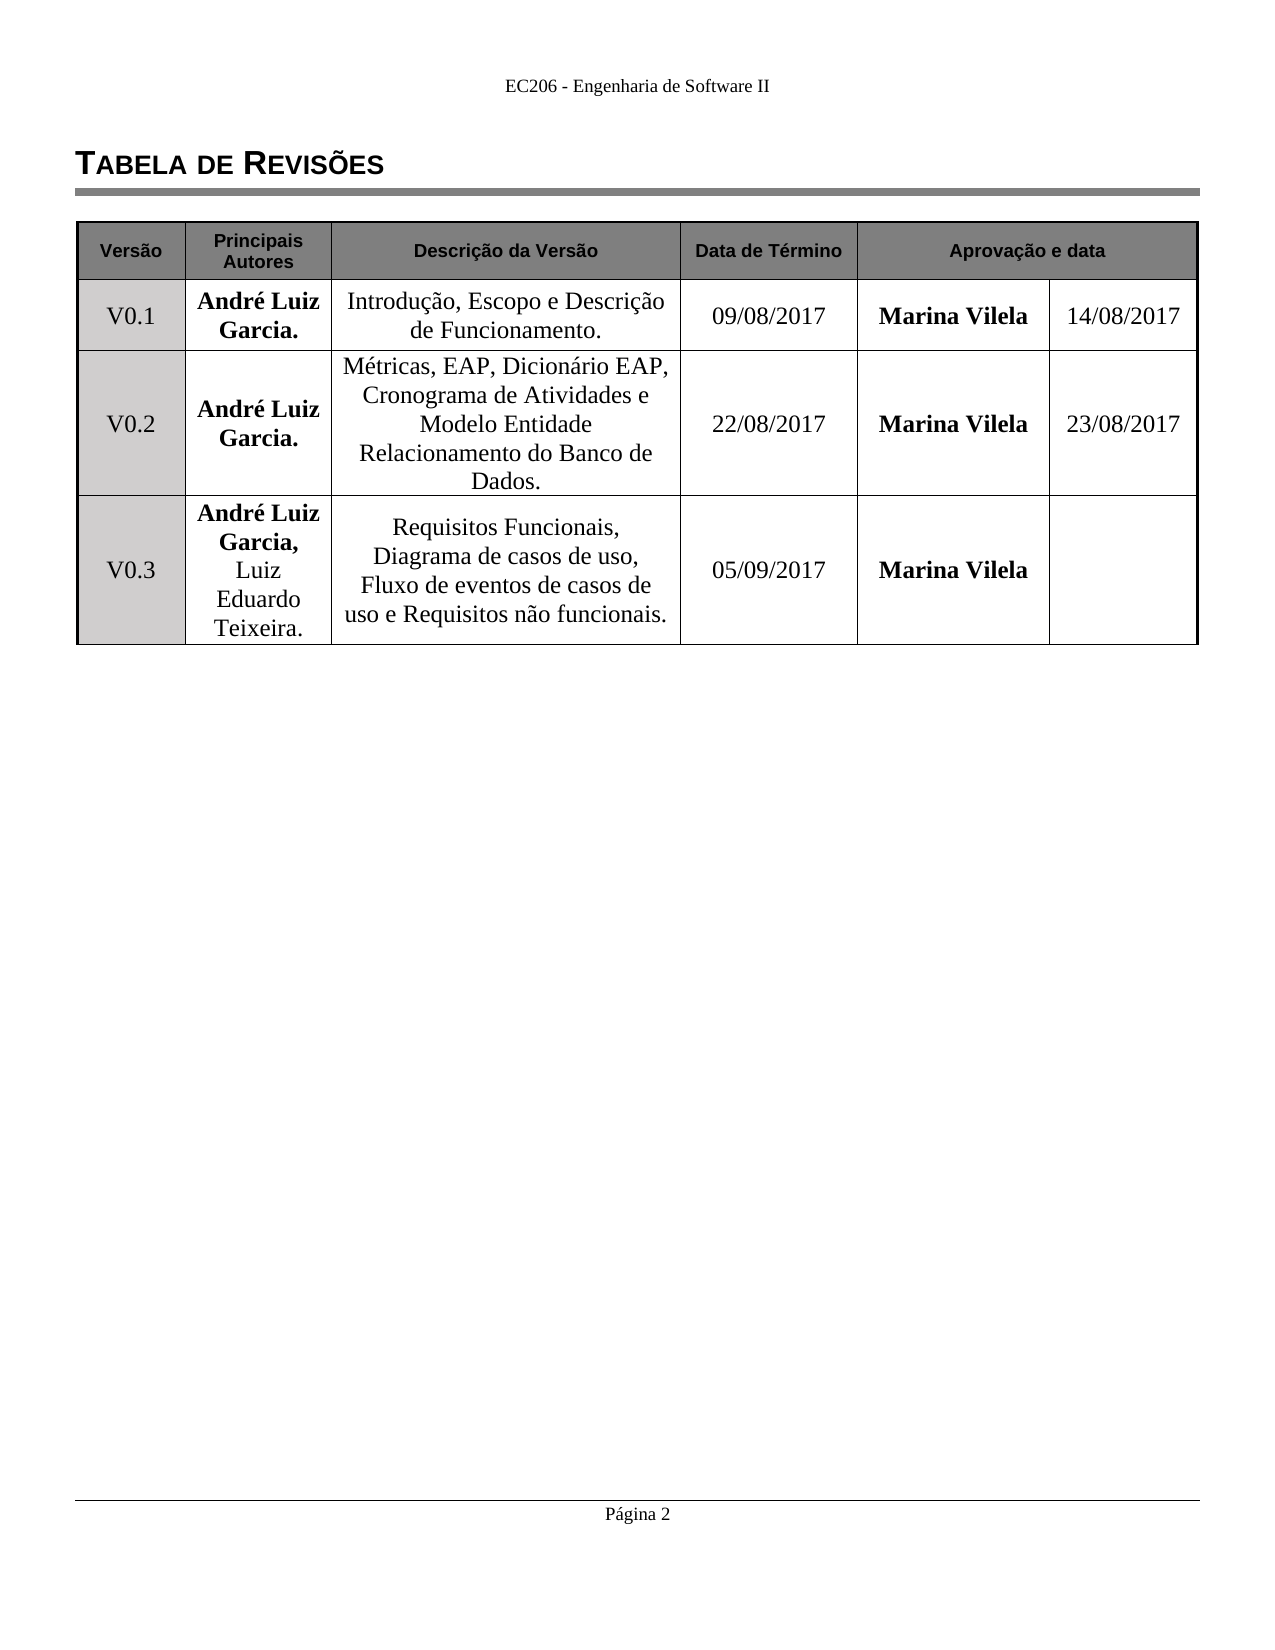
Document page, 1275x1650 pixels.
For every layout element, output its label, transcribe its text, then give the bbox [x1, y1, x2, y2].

table_cell V0.1 [79, 280, 185, 350]
table_cell V0.2 [79, 351, 185, 495]
subtitle Tabela de Revisões [75, 143, 1200, 188]
table_cell Introdução, Escopo e Descrição de Funcionamento. [332, 280, 680, 350]
table_cell 09/08/2017 [681, 280, 857, 350]
table_cell 05/09/2017 [681, 496, 857, 644]
table_cell Requisitos Funcionais, Diagrama de casos de uso, Fluxo de eventos de casos de uso e Requisitos não funcionais. [332, 496, 680, 644]
table_cell André Luiz Garcia. [186, 351, 331, 495]
table_cell [1050, 496, 1196, 644]
table_cell Métricas, EAP, Dicionário EAP, Cronograma de Atividades e Modelo Entidade Relacionamento do Banco de Dados. [332, 351, 680, 495]
table_cell Marina Vilela [858, 351, 1049, 495]
table_header Data de Término [681, 223, 857, 279]
table_header Principais Autores [186, 223, 331, 279]
table_header Versão [79, 223, 185, 279]
table_cell 14/08/2017 [1050, 280, 1196, 350]
table_cell André Luiz Garcia. [186, 280, 331, 350]
table_cell André Luiz Garcia, Luiz Eduardo Teixeira. [186, 496, 331, 644]
table_header Aprovação e data [858, 223, 1196, 279]
table_cell 22/08/2017 [681, 351, 857, 495]
table_header Descrição da Versão [332, 223, 680, 279]
table_cell 23/08/2017 [1050, 351, 1196, 495]
table_cell V0.3 [79, 496, 185, 644]
table_cell Marina Vilela [858, 280, 1049, 350]
table_cell Marina Vilela [858, 496, 1049, 644]
